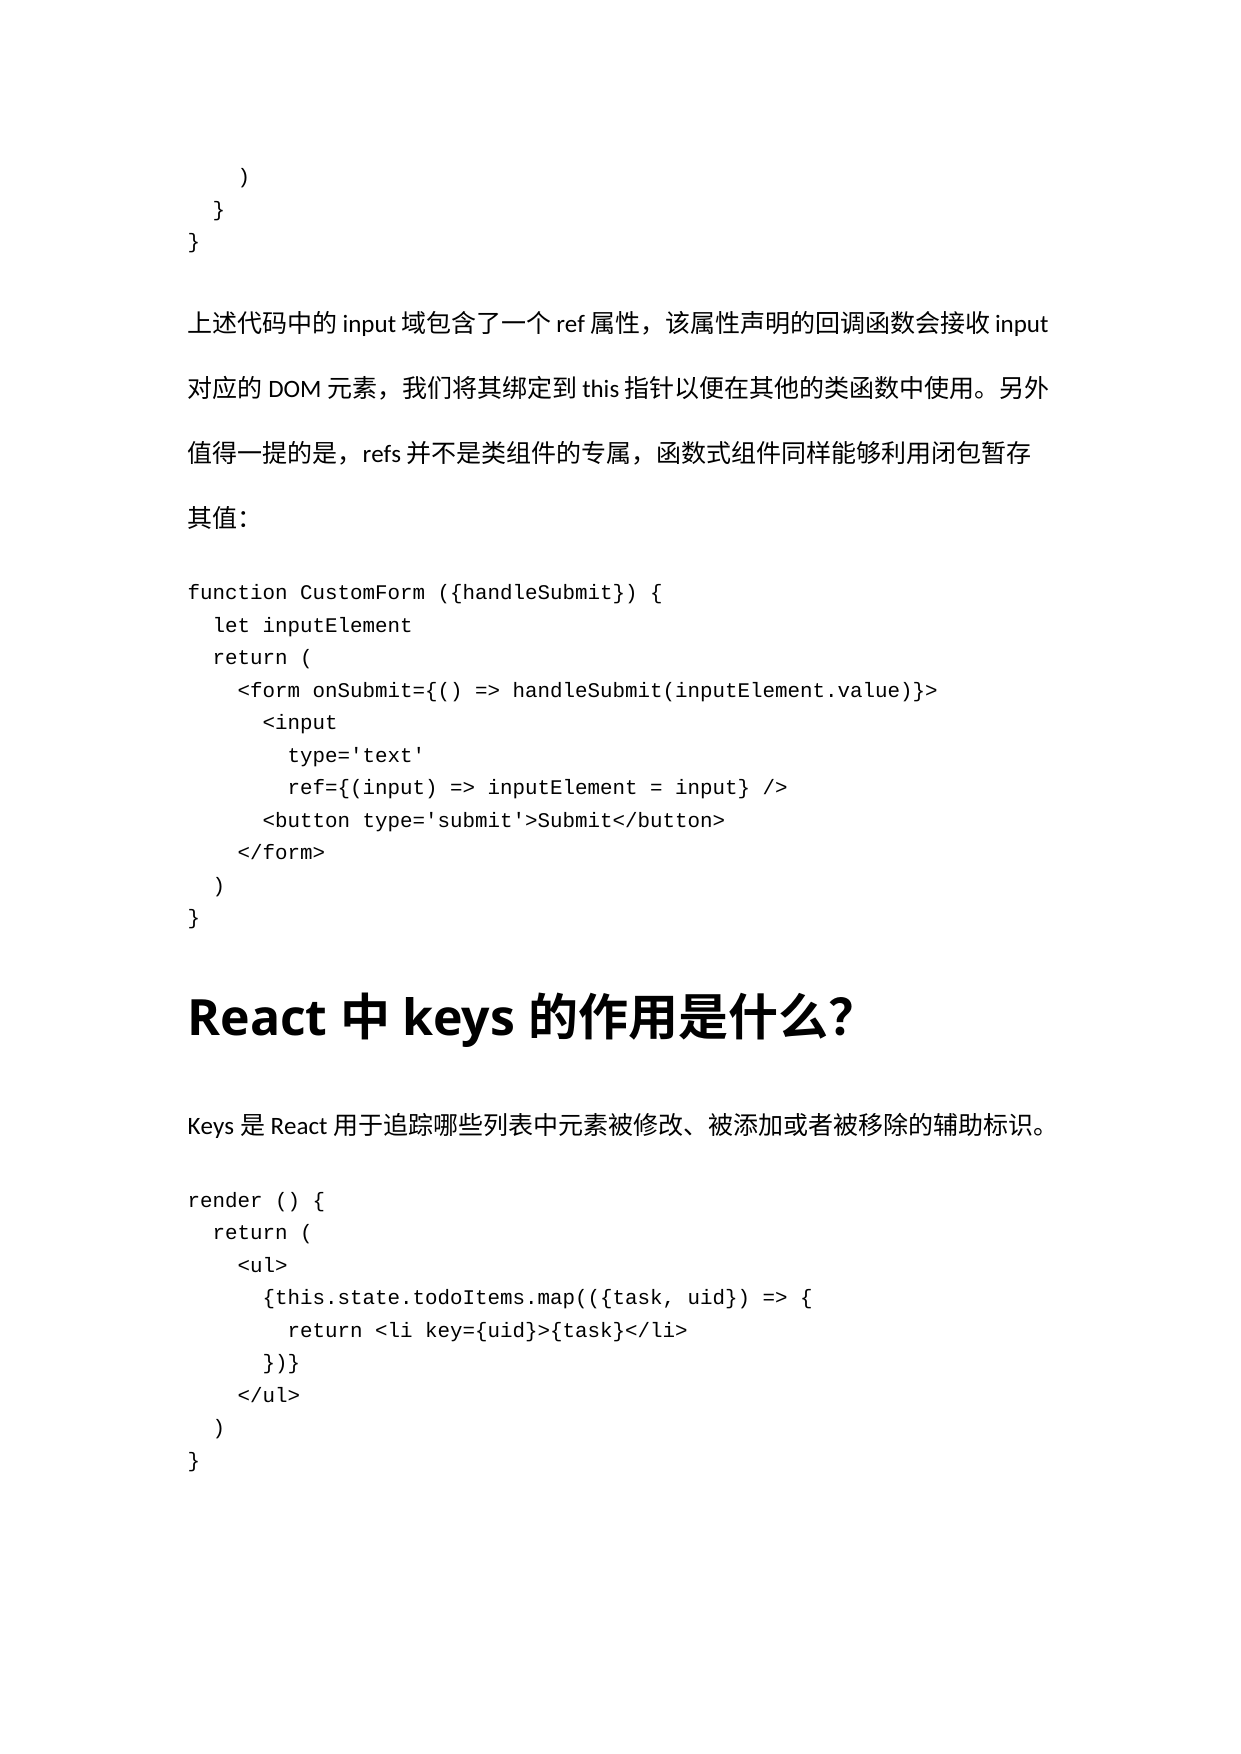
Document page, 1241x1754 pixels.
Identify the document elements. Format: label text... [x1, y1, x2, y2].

text ) [187, 870, 1053, 903]
text } [187, 1445, 1053, 1478]
text <button type='submit'>Submit</button> [187, 805, 1053, 838]
text } [187, 194, 1053, 227]
text return ( [187, 1218, 1053, 1250]
text return <li key={uid}>{task}</li> [187, 1315, 1053, 1348]
text <ul> [187, 1250, 1053, 1283]
text ) [187, 162, 1053, 194]
text })} [187, 1348, 1053, 1380]
text function CustomForm ({handleSubmit}) { [187, 578, 1053, 610]
text type='text' [187, 740, 1053, 773]
text let inputElement [187, 610, 1053, 643]
text </form> [187, 838, 1053, 870]
text } [187, 227, 1053, 259]
text return ( [187, 643, 1053, 675]
text render () { [187, 1185, 1053, 1218]
text {this.state.todoItems.map(({task, uid}) => { [187, 1283, 1053, 1315]
text </ul> [187, 1380, 1053, 1413]
text } [187, 903, 1053, 935]
text Keys 是 React 用于追踪哪些列表中元素被修改、被添加或者被移除的辅助标识。 [187, 1091, 1053, 1156]
text 上述代码中的input域包含了一个ref属性，该属性声明的回调函数会接收input对应的 DOM 元素，我们将其绑定到this指针以便在其他的类函数中使用。另外值得一提的是，refs 并不是类组件的专属，函数式组件同样能够利用闭包暂存其值： [187, 289, 1053, 549]
subtitle React 中 keys 的作用是什么？ [187, 964, 1053, 1062]
text <form onSubmit={() => handleSubmit(inputElement.value)}> [187, 675, 1053, 708]
text ) [187, 1413, 1053, 1445]
text ref={(input) => inputElement = input} /> [187, 773, 1053, 805]
text <input [187, 708, 1053, 740]
